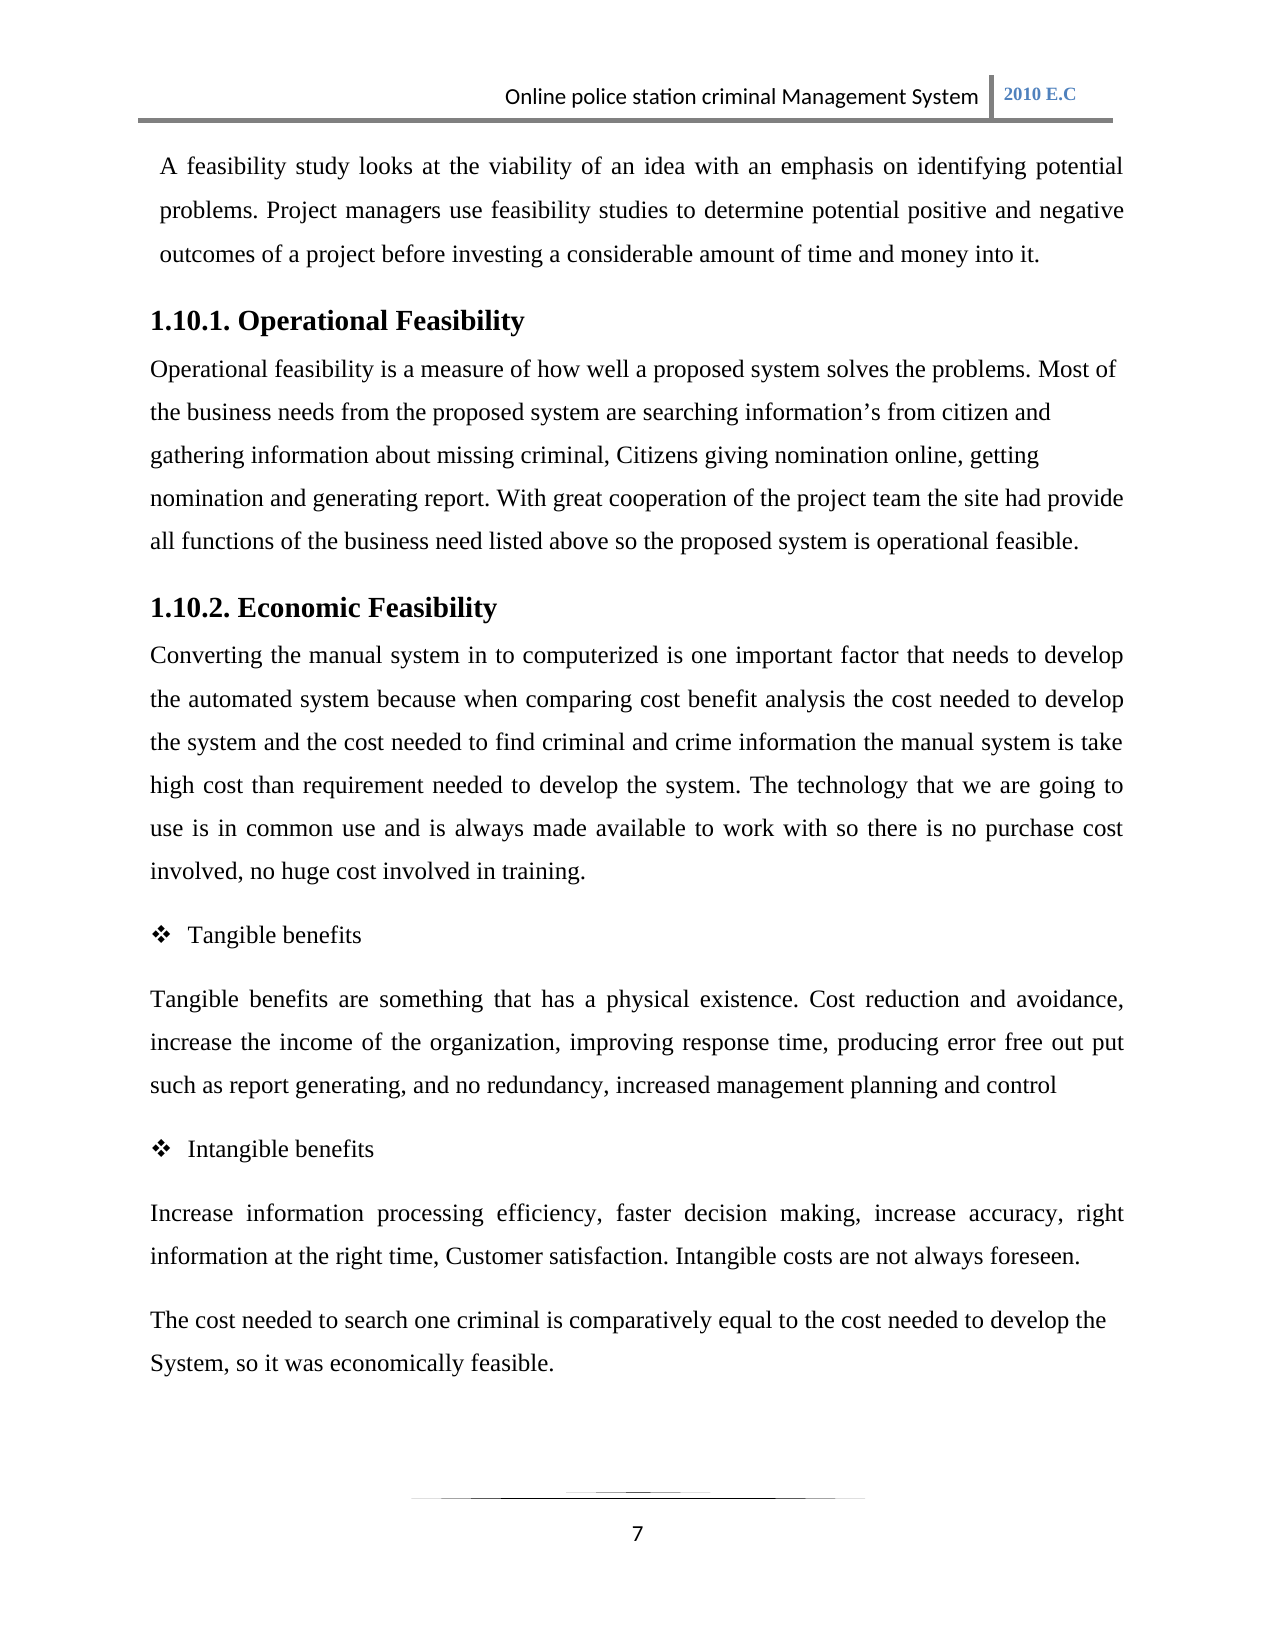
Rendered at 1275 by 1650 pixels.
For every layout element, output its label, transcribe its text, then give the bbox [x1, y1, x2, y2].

text Operational feasibility is a measure of how well a proposed system solves the problems. Most of the business needs from the proposed system are searching information’s from citizen and gathering information about missing criminal, Citizens giving nomination online, getting nomination and generating report. With great cooperation of the project team the site had provide all functions of the business need listed above so the proposed system is operational feasible. [150, 354, 1125, 555]
text A feasibility study looks at the viability of an idea with an emphasis on identifying potential problems. Project managers use feasibility studies to determine potential positive and negative outcomes of a project before investing a considerable amount of time and money into it. [159, 151, 1125, 268]
subtitle 1.10.1. Operational Feasibility [150, 303, 1125, 337]
subtitle 1.10.2. Economic Feasibility [150, 590, 1125, 624]
list Intangible benefits [150, 1134, 1125, 1163]
text Increase information processing efficiency, faster decision making, increase accuracy, right information at the right time, Customer satisfaction. Intangible costs are not always foreseen. [150, 1198, 1125, 1270]
text System, so it was economically feasible. [150, 1348, 1125, 1377]
list Tangible benefits [150, 920, 1125, 949]
text Converting the manual system in to computerized is one important factor that needs to develop the automated system because when comparing cost benefit analysis the cost needed to develop the system and the cost needed to find criminal and crime information the manual system is take high cost than requirement needed to develop the system. The technology that we are going to use is in common use and is always made available to work with so there is no purchase cost involved, no huge cost involved in training. [150, 641, 1125, 885]
text The cost needed to search one criminal is comparatively equal to the cost needed to develop the [150, 1305, 1125, 1334]
text Tangible benefits are something that has a physical existence. Cost reduction and avoidance, increase the income of the organization, improving response time, producing error free out put such as report generating, and no redundancy, increased management planning and control [150, 984, 1125, 1099]
